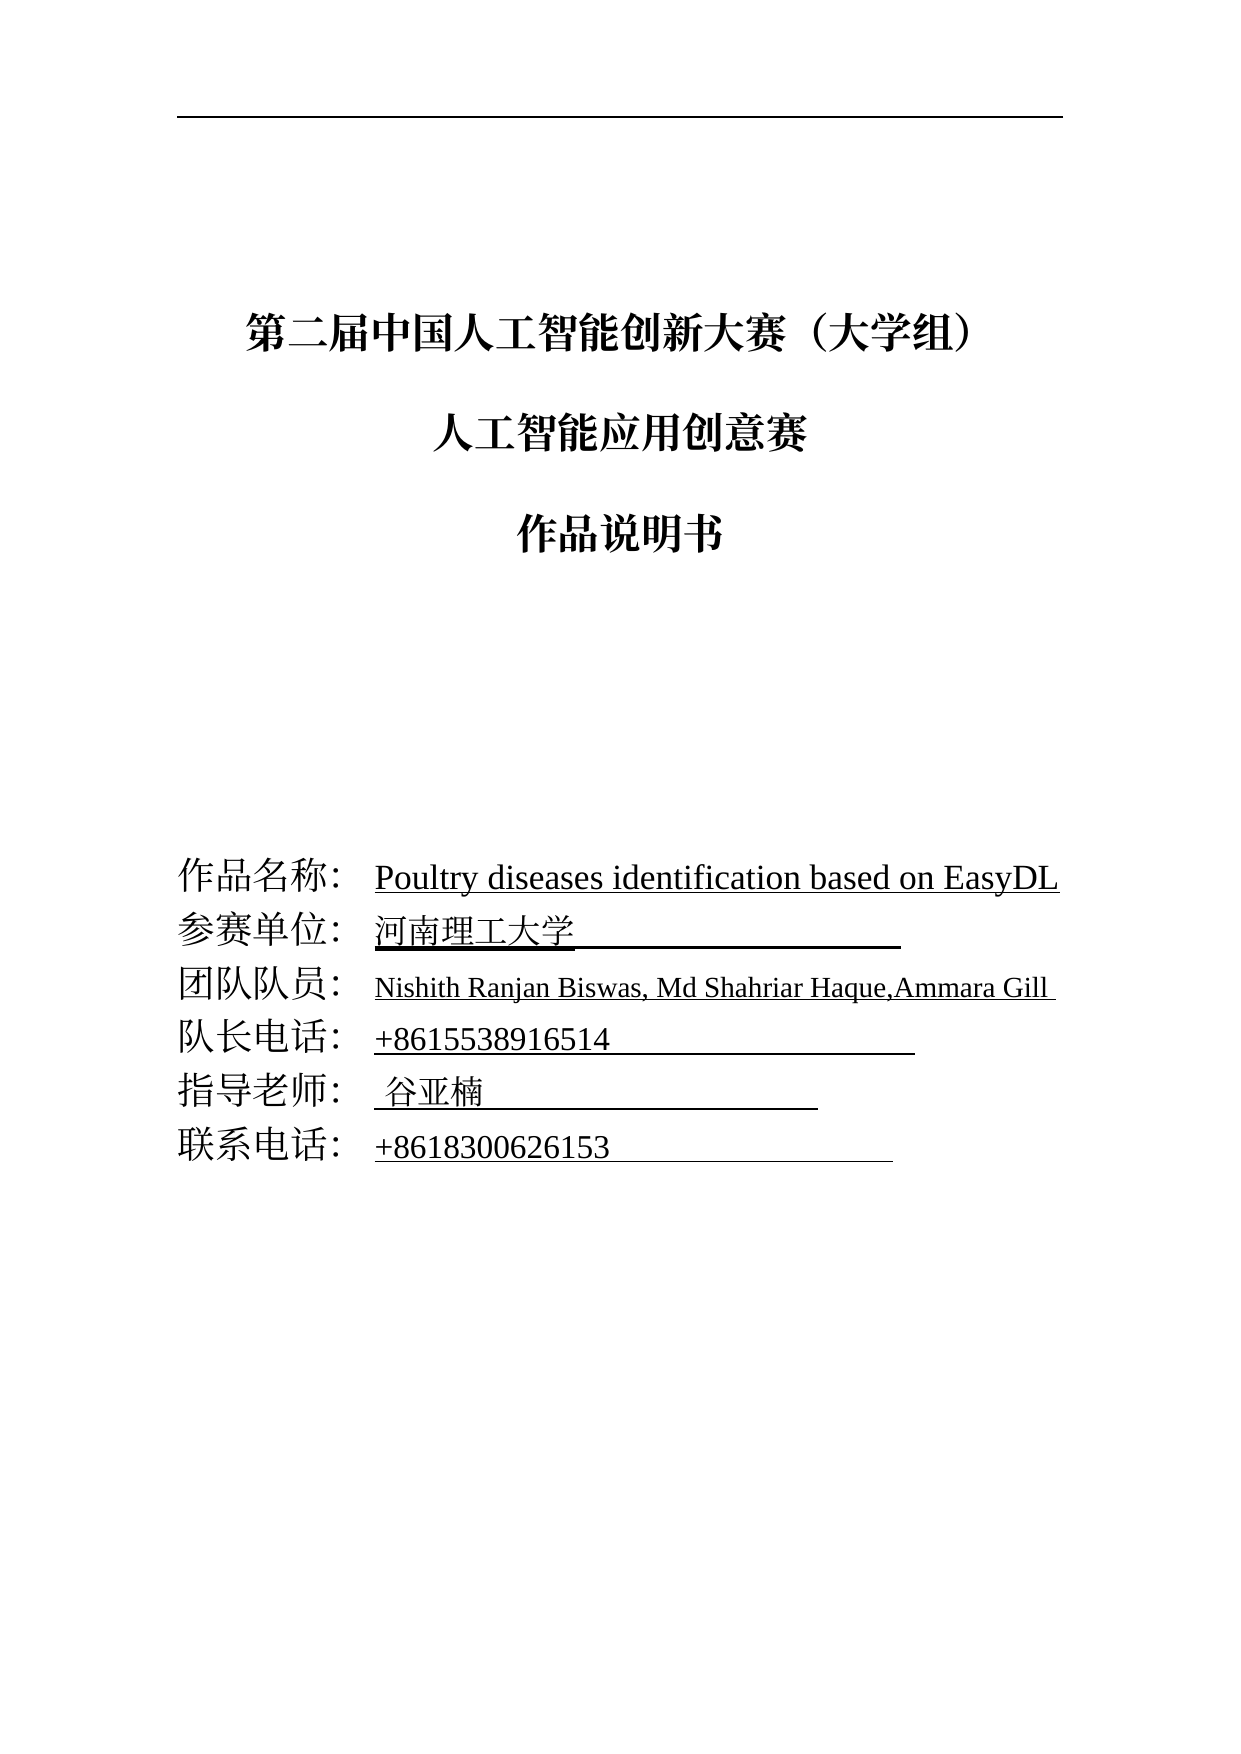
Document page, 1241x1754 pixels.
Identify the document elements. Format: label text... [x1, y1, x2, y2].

text 作品名称： Poultry diseases identification based on EasyDL [177, 846, 1063, 900]
text 指导老师： 谷亚楠 [177, 1062, 1063, 1115]
text 联系电话： +8618300626153 [177, 1115, 1063, 1169]
text 队长电话： +8615538916514 [177, 1008, 1063, 1062]
text 团队队员： Nishith Ranjan Biswas, Md Shahriar Haque,Ammara Gill [177, 954, 1063, 1008]
text 作品说明书 [177, 499, 1063, 564]
text 第二届中国人工智能创新大赛（大学组） [199, 298, 1041, 363]
text 人工智能应用创意赛 [199, 398, 1041, 463]
text 参赛单位： 河南理工大学 [177, 900, 1063, 954]
